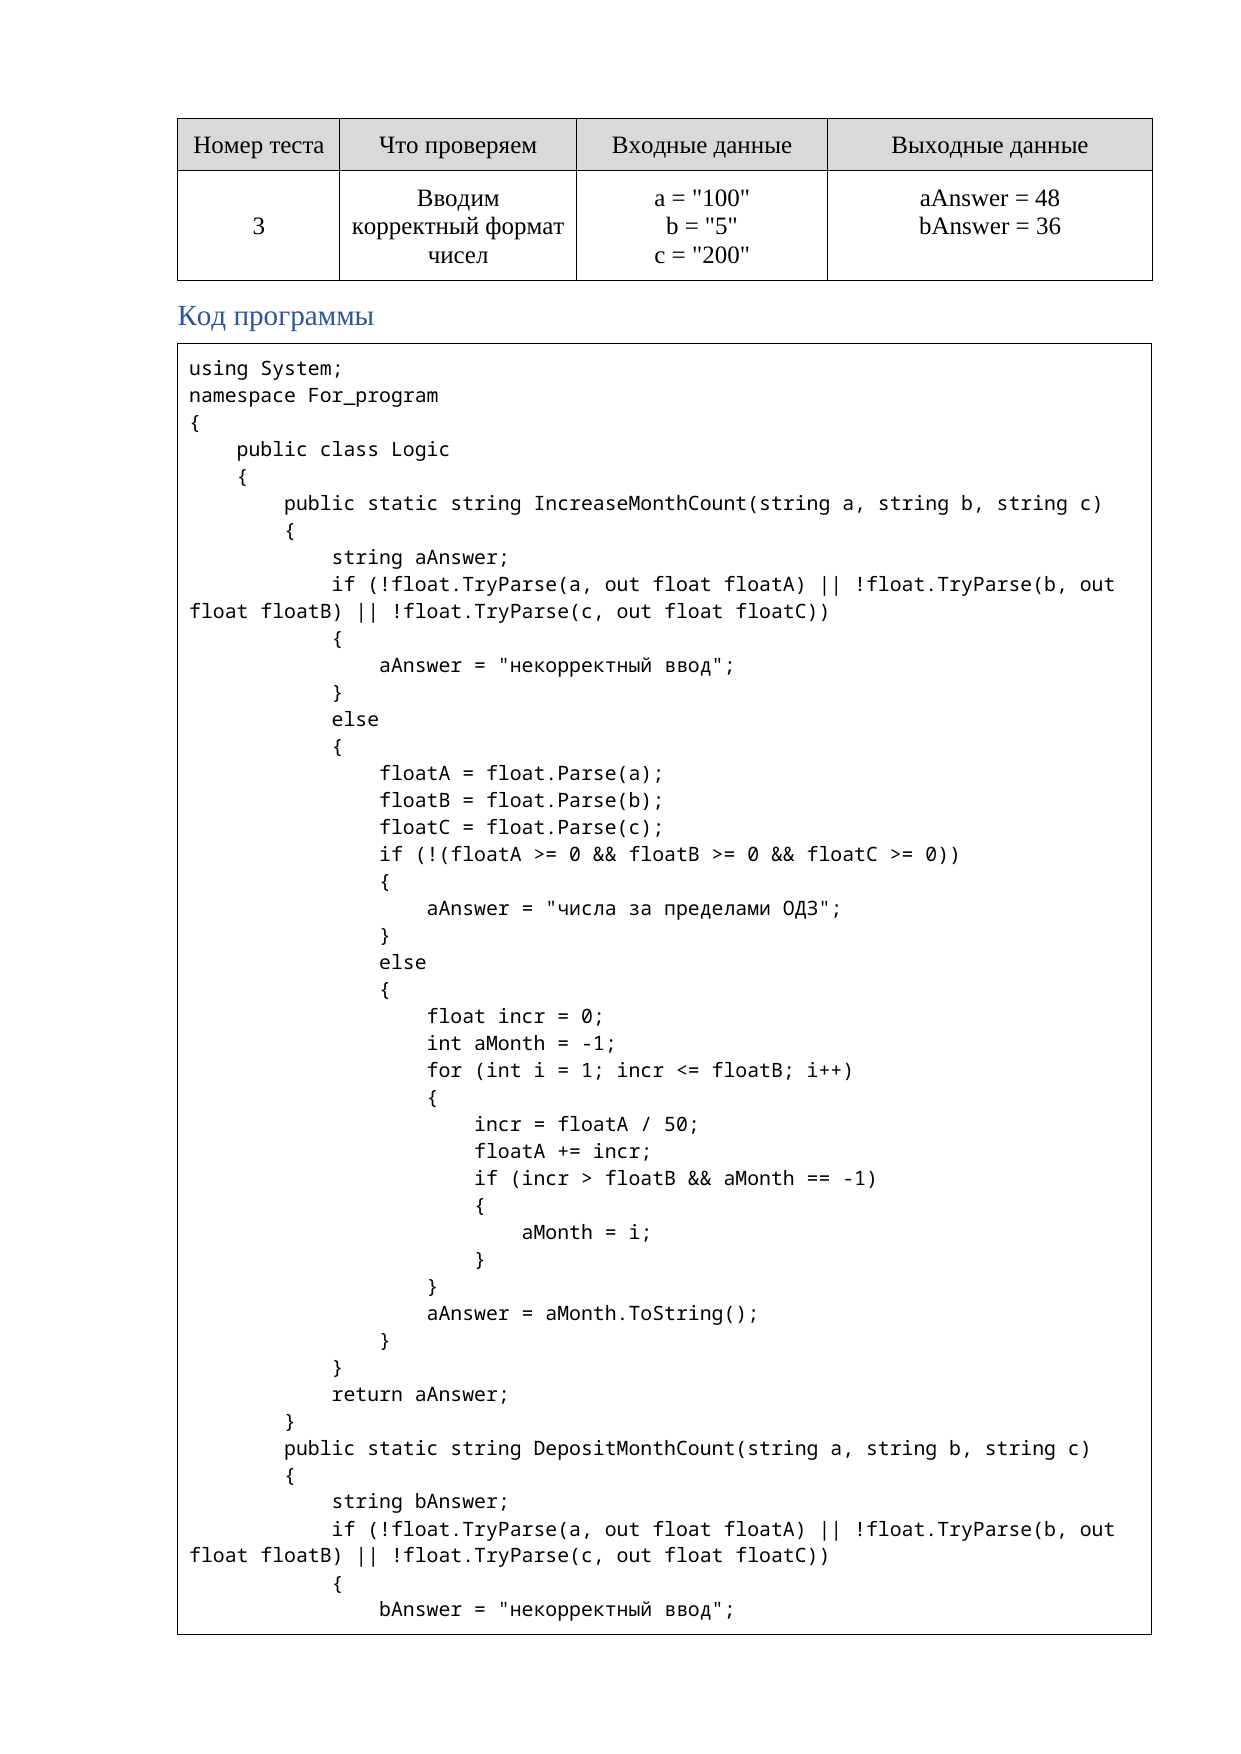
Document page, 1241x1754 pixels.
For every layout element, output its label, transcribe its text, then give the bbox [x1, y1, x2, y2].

table_header Что проверяем [340, 119, 576, 170]
table_cell 3 [178, 171, 339, 280]
subtitle Код программы [177, 298, 1152, 331]
table_cell Вводим корректный формат чисел [340, 171, 576, 280]
table_header Номер теста [178, 119, 339, 170]
table_cell a = "100" b = "5" c = "200" [577, 171, 827, 280]
table_header Входные данные [577, 119, 827, 170]
table_header Выходные данные [828, 119, 1152, 170]
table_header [178, 344, 1151, 1634]
table_cell aAnswer = 48 bAnswer = 36 [828, 171, 1152, 280]
